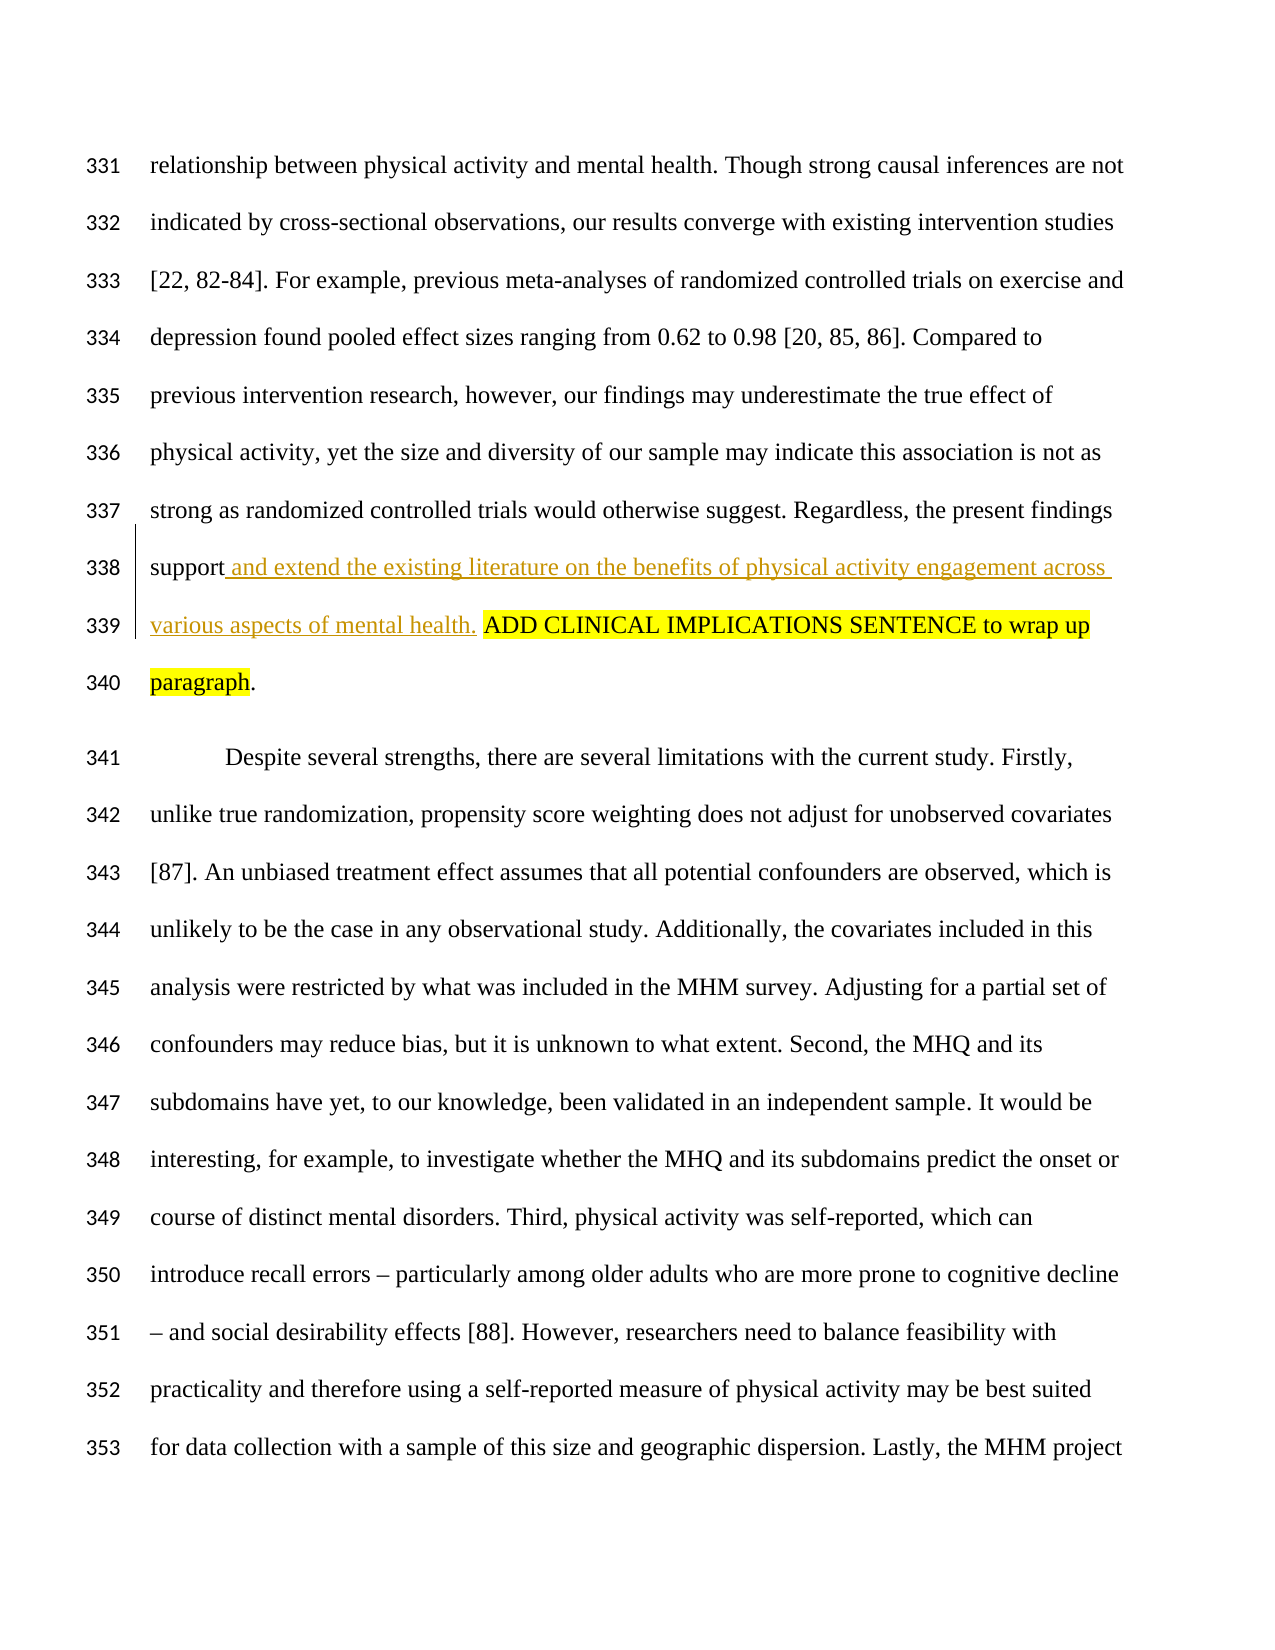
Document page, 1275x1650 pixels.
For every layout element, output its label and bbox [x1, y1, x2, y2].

text [150, 742, 1125, 1460]
text [150, 150, 1125, 696]
